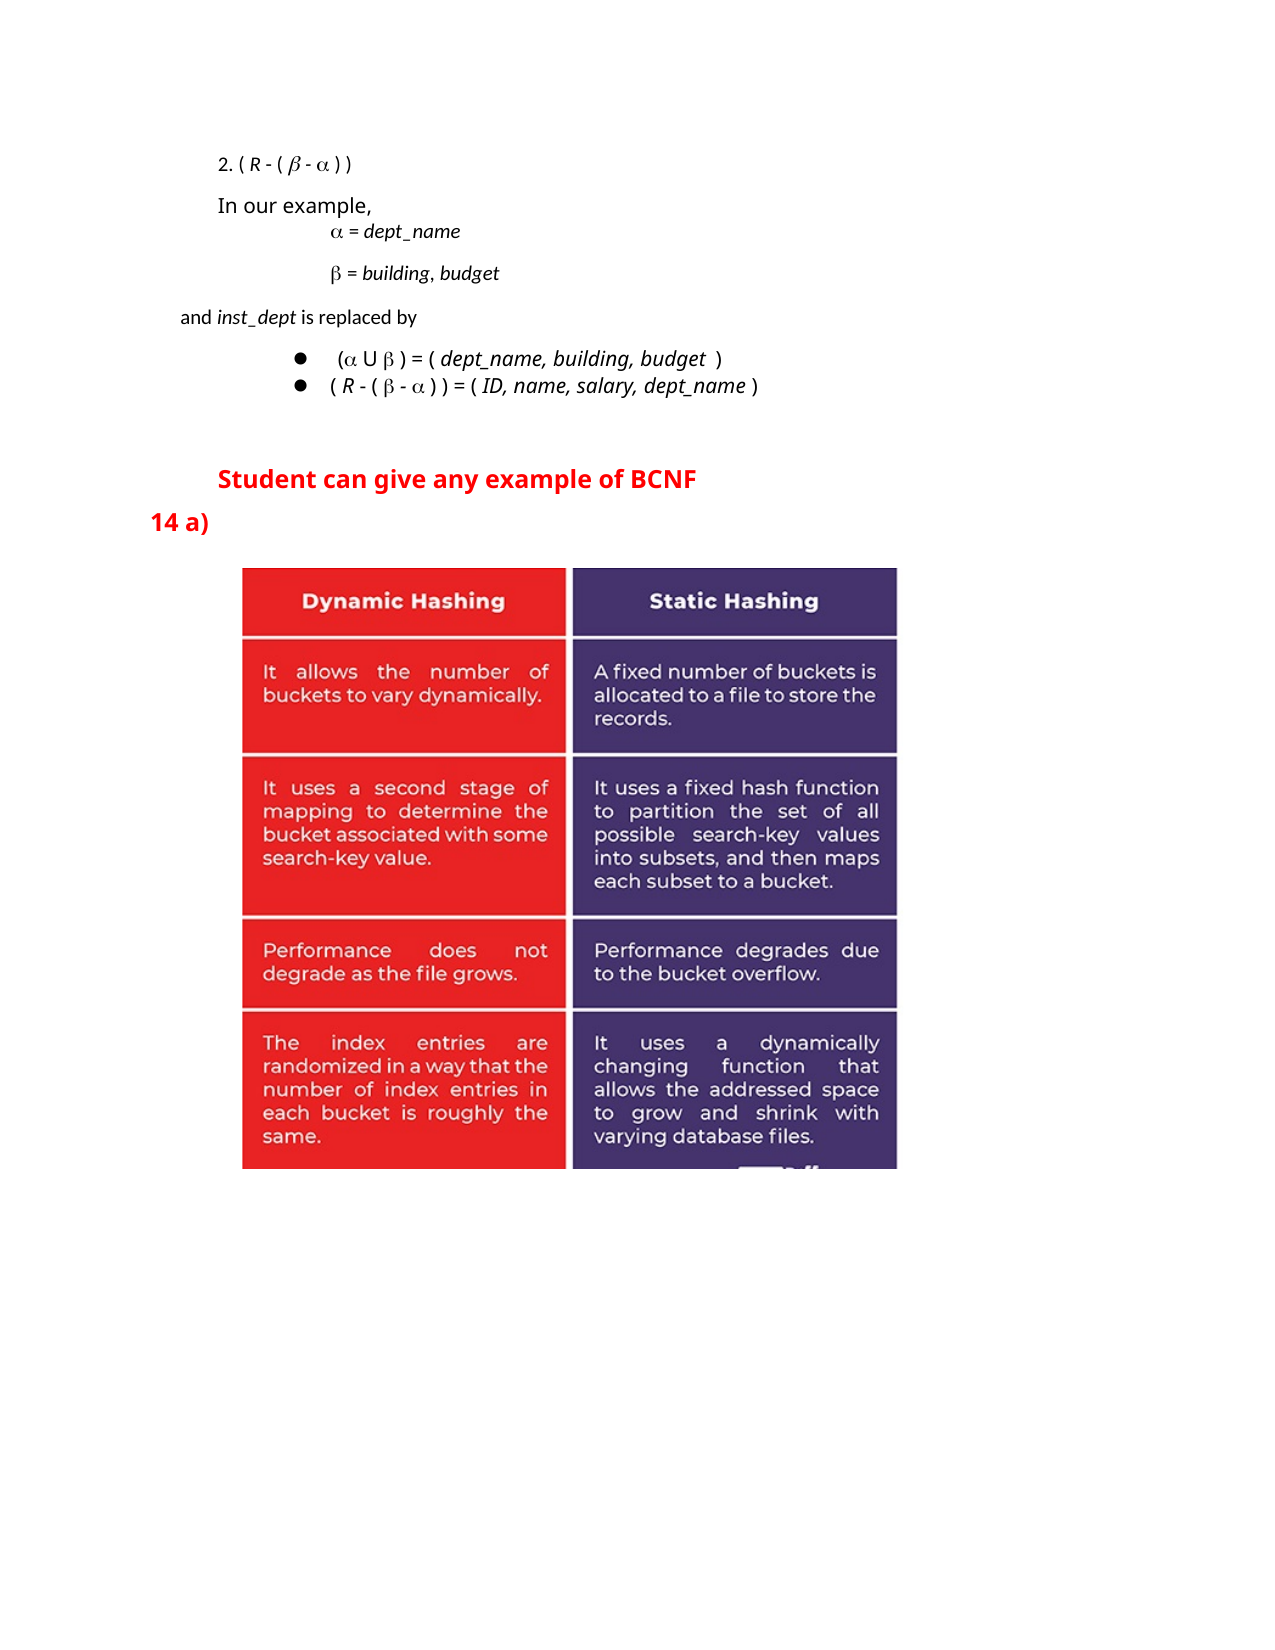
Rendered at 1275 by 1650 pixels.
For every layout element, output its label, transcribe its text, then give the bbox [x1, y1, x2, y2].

text 2. ( R - (  -  ) ) [218, 150, 1125, 176]
text 14 a) [150, 511, 1125, 537]
list ( U  ) = ( dept_name, building, budget ) [293, 346, 1125, 371]
text In our example, [218, 193, 1125, 218]
text  = building, budget [330, 260, 1125, 286]
text  = dept_name [330, 218, 1125, 243]
picture [242, 568, 904, 1169]
text and inst_dept is replaced by [180, 304, 1125, 329]
text Student can give any example of BCNF [218, 468, 1125, 494]
list ( R - (  -  ) ) = ( ID, name, salary, dept_name ) [293, 371, 1125, 400]
